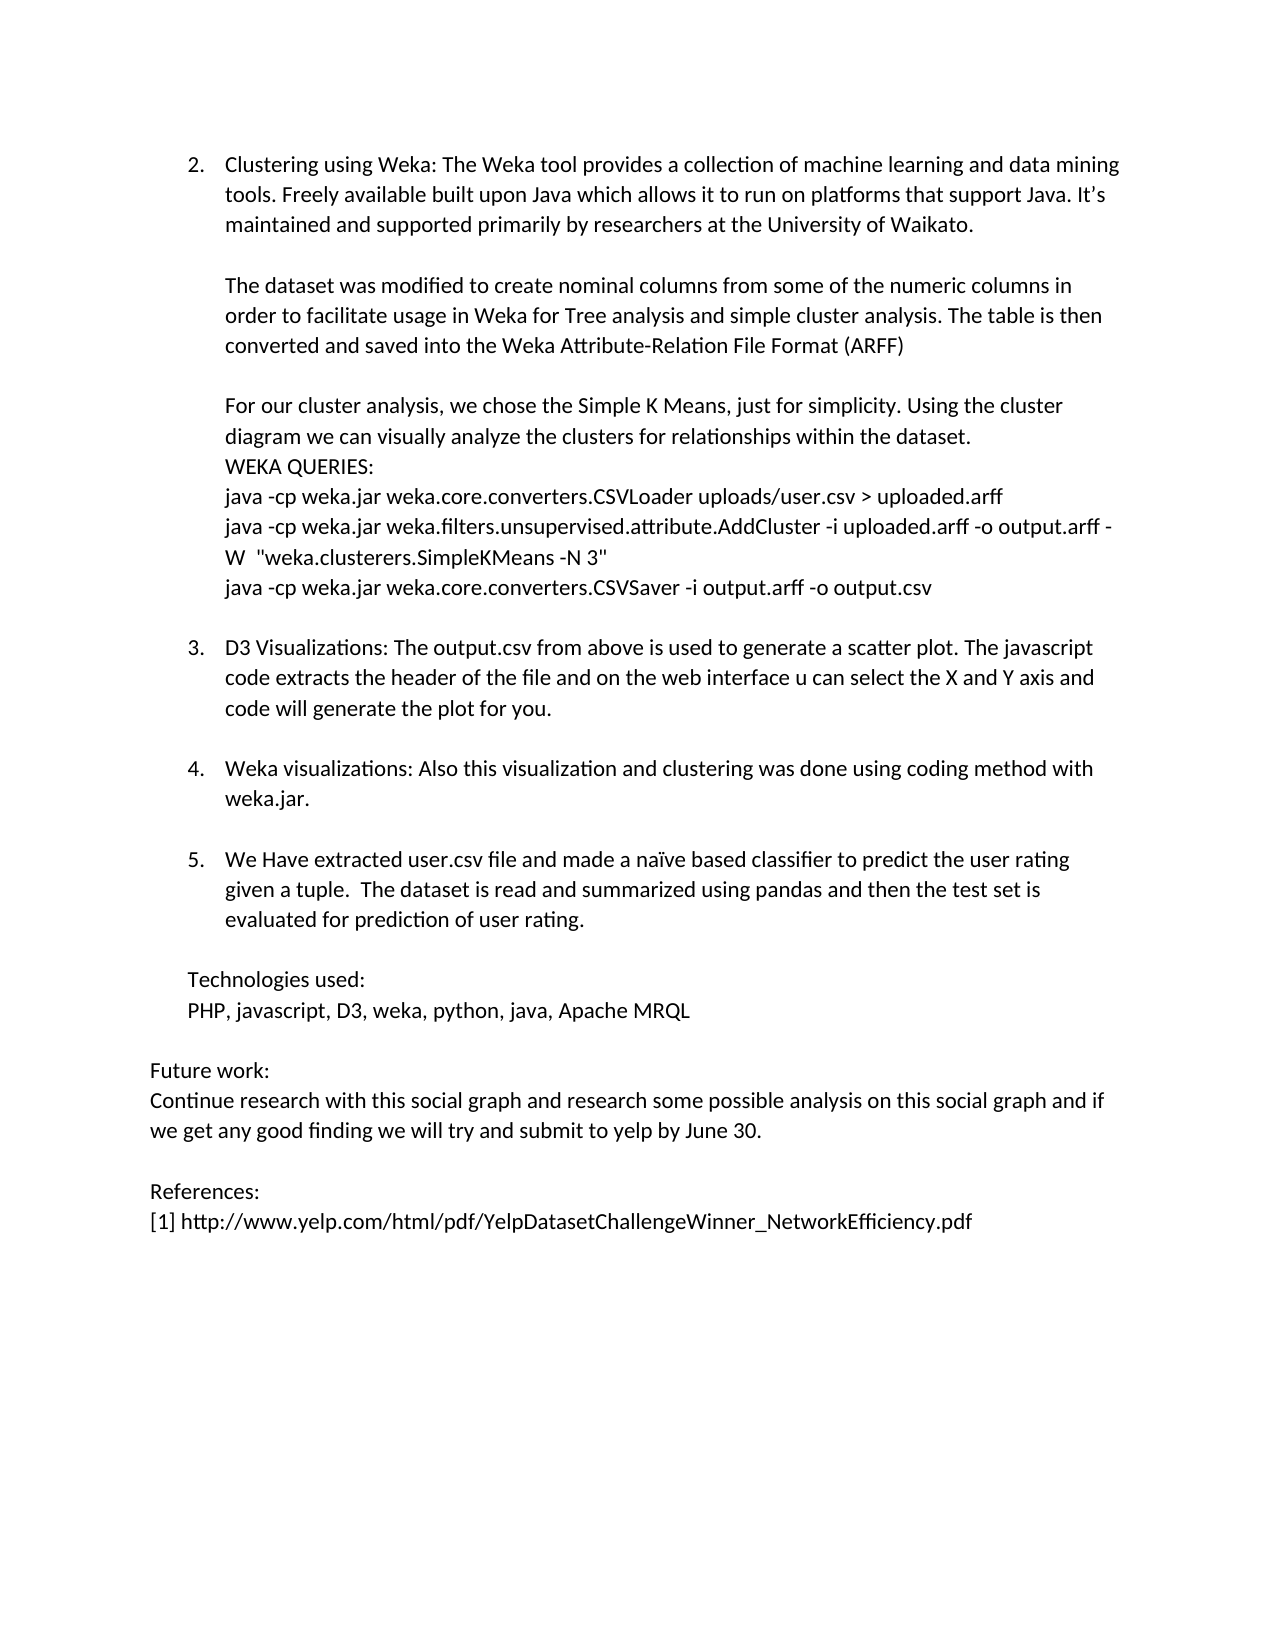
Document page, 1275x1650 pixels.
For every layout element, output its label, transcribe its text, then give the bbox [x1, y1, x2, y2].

list java -cp weka.jar weka.core.converters.CSVLoader uploads/user.csv > uploaded.arff [225, 482, 1125, 510]
text Technologies used: [187, 966, 1125, 994]
list Weka visualizations: Also this visualization and clustering was done using coding method with weka.jar. [187, 754, 1125, 812]
list The dataset was modified to create nominal columns from some of the numeric columns in order to facilitate usage in Weka for Tree analysis and simple cluster analysis. The table is then converted and saved into the Weka Attribute-Relation File Format (ARFF) [225, 271, 1125, 359]
list java -cp weka.jar weka.core.converters.CSVSaver -i output.arff -o output.csv [225, 573, 1125, 601]
list Clustering using Weka: The Weka tool provides a collection of machine learning and data mining tools. Freely available built upon Java which allows it to run on platforms that support Java. It’s maintained and supported primarily by researchers at the University of Waikato. [187, 150, 1125, 238]
list WEKA QUERIES: [225, 452, 1125, 480]
text Future work: [150, 1056, 1125, 1084]
list java -cp weka.jar weka.filters.unsupervised.attribute.AddCluster -i uploaded.arff -o output.arff -W "weka.clusterers.SimpleKMeans -N 3" [225, 512, 1125, 571]
list For our cluster analysis, we chose the Simple K Means, just for simplicity. Using the cluster diagram we can visually analyze the clusters for relationships within the dataset. [225, 392, 1125, 450]
text References: [150, 1177, 1125, 1205]
list D3 Visualizations: The output.csv from above is used to generate a scatter plot. The javascript code extracts the header of the file and on the web interface u can select the X and Y axis and code will generate the plot for you. [187, 633, 1125, 722]
text [1] http://www.yelp.com/html/pdf/YelpDatasetChallengeWinner_NetworkEfficiency.pdf [150, 1207, 1125, 1235]
text PHP, javascript, D3, weka, python, java, Apache MRQL [187, 996, 1125, 1024]
list We Have extracted user.csv file and made a naïve based classifier to predict the user rating given a tuple. The dataset is read and summarized using pandas and then the test set is evaluated for prediction of user rating. [187, 845, 1125, 933]
text Continue research with this social graph and research some possible analysis on this social graph and if we get any good finding we will try and submit to yelp by June 30. [150, 1086, 1125, 1145]
